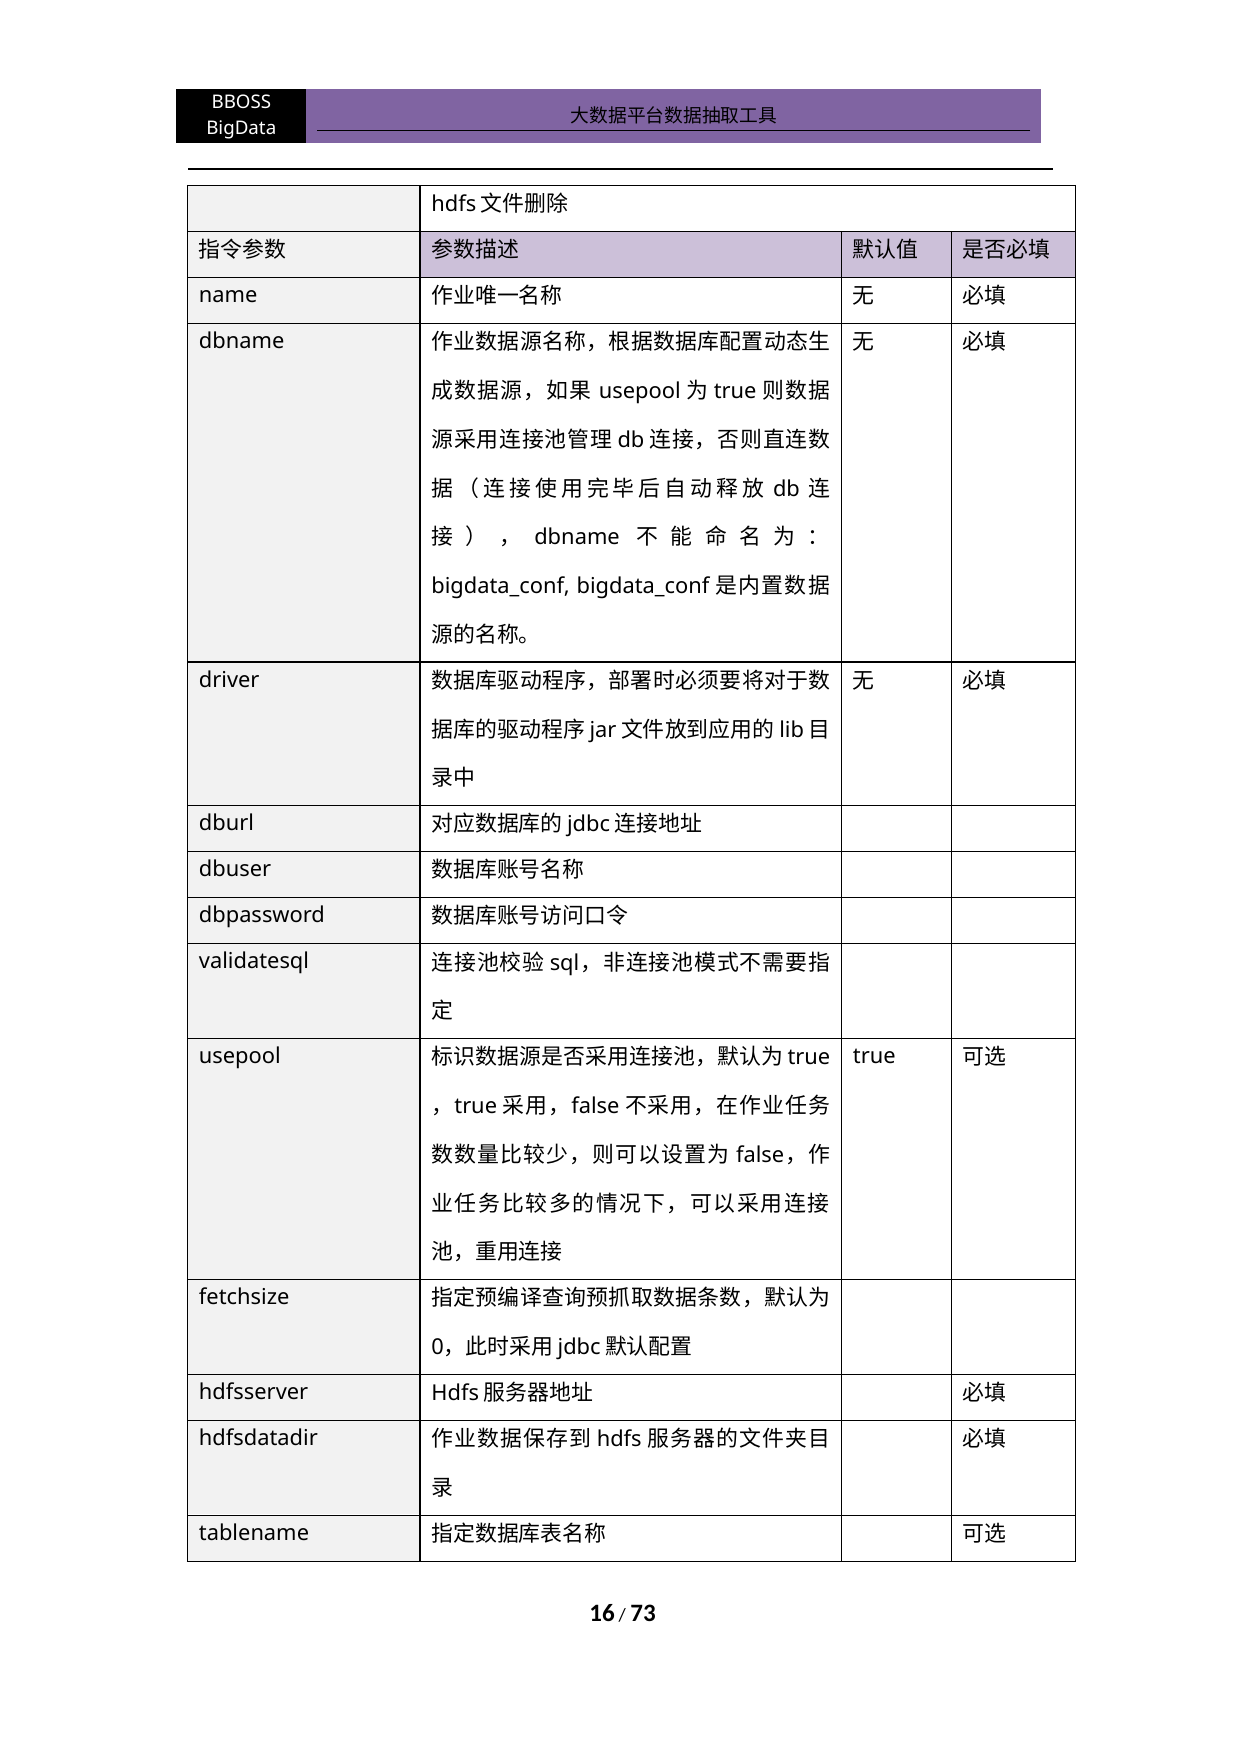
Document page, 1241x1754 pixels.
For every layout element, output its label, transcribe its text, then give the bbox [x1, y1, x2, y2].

table_cell dburl [188, 806, 419, 851]
table_cell 数据库账号访问口令 [421, 898, 841, 943]
table_cell dbuser [188, 852, 419, 897]
table_cell 数据库账号名称 [421, 852, 841, 897]
table_cell hdfsdatadir [188, 1421, 419, 1514]
table_cell 必填 [952, 663, 1075, 805]
table_cell 指定数据库表名称 [421, 1516, 841, 1561]
table_cell 对应数据库的jdbc连接地址 [421, 806, 841, 851]
table_cell fetchsize [188, 1280, 419, 1374]
table_cell [842, 898, 951, 943]
table_cell dbpassword [188, 898, 419, 943]
table_cell [842, 1421, 951, 1514]
table_cell [952, 944, 1075, 1038]
table_cell [952, 898, 1075, 943]
table_cell 参数描述 [421, 232, 841, 277]
table_cell [842, 806, 951, 851]
table_cell 连接池校验sql，非连接池模式不需要指定 [421, 944, 841, 1038]
table_cell hdfsserver [188, 1375, 419, 1420]
table_cell name [188, 278, 419, 323]
table_cell [952, 806, 1075, 851]
table_cell 指定预编译查询预抓取数据条数，默认为0，此时采用jdbc默认配置 [421, 1280, 841, 1374]
table_cell dbname [188, 324, 419, 661]
table_cell 数据库驱动程序，部署时必须要将对于数据库的驱动程序jar文件放到应用的lib目录中 [421, 663, 841, 805]
table_cell 指令参数 [188, 232, 419, 277]
table_cell [952, 1280, 1075, 1374]
table_cell 无 [842, 278, 951, 323]
table_cell [842, 1516, 951, 1561]
table_cell 默认值 [842, 232, 951, 277]
table_cell 无 [842, 663, 951, 805]
table_cell 作业数据保存到hdfs服务器的文件夹目录 [421, 1421, 841, 1514]
table_header 指令说明 [188, 186, 419, 231]
table_cell true [842, 1039, 951, 1279]
table_cell tablename [188, 1516, 419, 1561]
table_cell 作业唯一名称 [421, 278, 841, 323]
table_cell driver [188, 663, 419, 805]
table_cell [842, 1375, 951, 1420]
table_cell 必填 [952, 324, 1075, 661]
table_cell usepool [188, 1039, 419, 1279]
table_cell 可选 [952, 1516, 1075, 1561]
table_cell [952, 852, 1075, 897]
table_cell [842, 1280, 951, 1374]
table_cell 必填 [952, 1421, 1075, 1514]
table_cell [842, 852, 951, 897]
table_cell 可选 [952, 1039, 1075, 1279]
table_cell 作业数据源名称，根据数据库配置动态生成数据源，如果 usepool为true则数据源采用连接池管理db连接，否则直连数据（连接使用完毕后自动释放db连接），dbname不能命名为： bigdata_conf, bigdata_conf是内置数据源的名称。 [421, 324, 841, 661]
table_cell validatesql [188, 944, 419, 1038]
table_cell 标识数据源是否采用连接池，默认为true ，true采用，false不采用，在作业任务数数量比较少，则可以设置为false，作业任务比较多的情况下，可以采用连接池，重用连接 [421, 1039, 841, 1279]
table_cell 是否必填 [952, 232, 1075, 277]
table_cell 无 [842, 324, 951, 661]
table_cell Hdfs服务器地址 [421, 1375, 841, 1420]
table_cell 必填 [952, 1375, 1075, 1420]
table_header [421, 186, 1075, 231]
table_cell 必填 [952, 278, 1075, 323]
table_cell [842, 944, 951, 1038]
